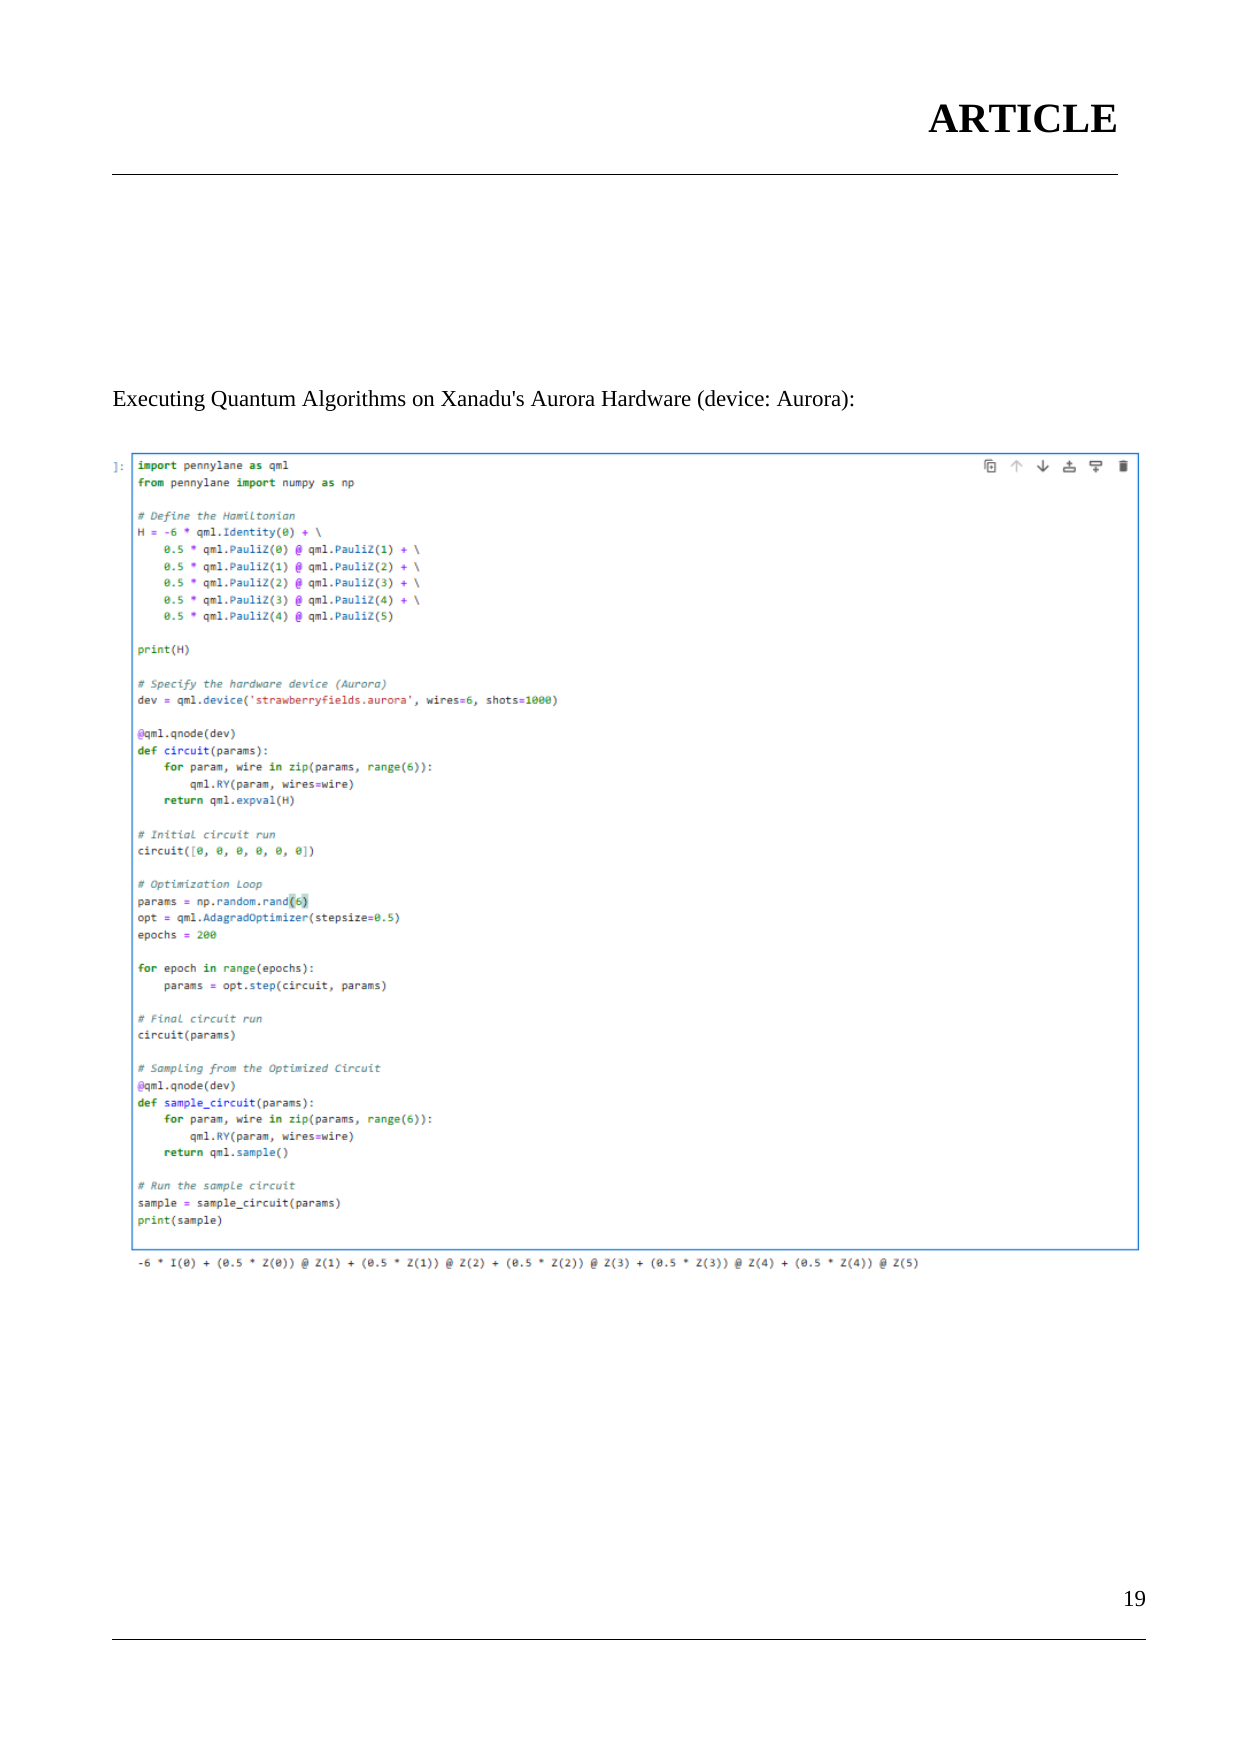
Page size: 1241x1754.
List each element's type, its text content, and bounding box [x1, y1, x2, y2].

picture [112, 438, 1146, 1270]
text Executing Quantum Algorithms on Xanadu's Aurora Hardware (device: Aurora): [112, 385, 1146, 412]
